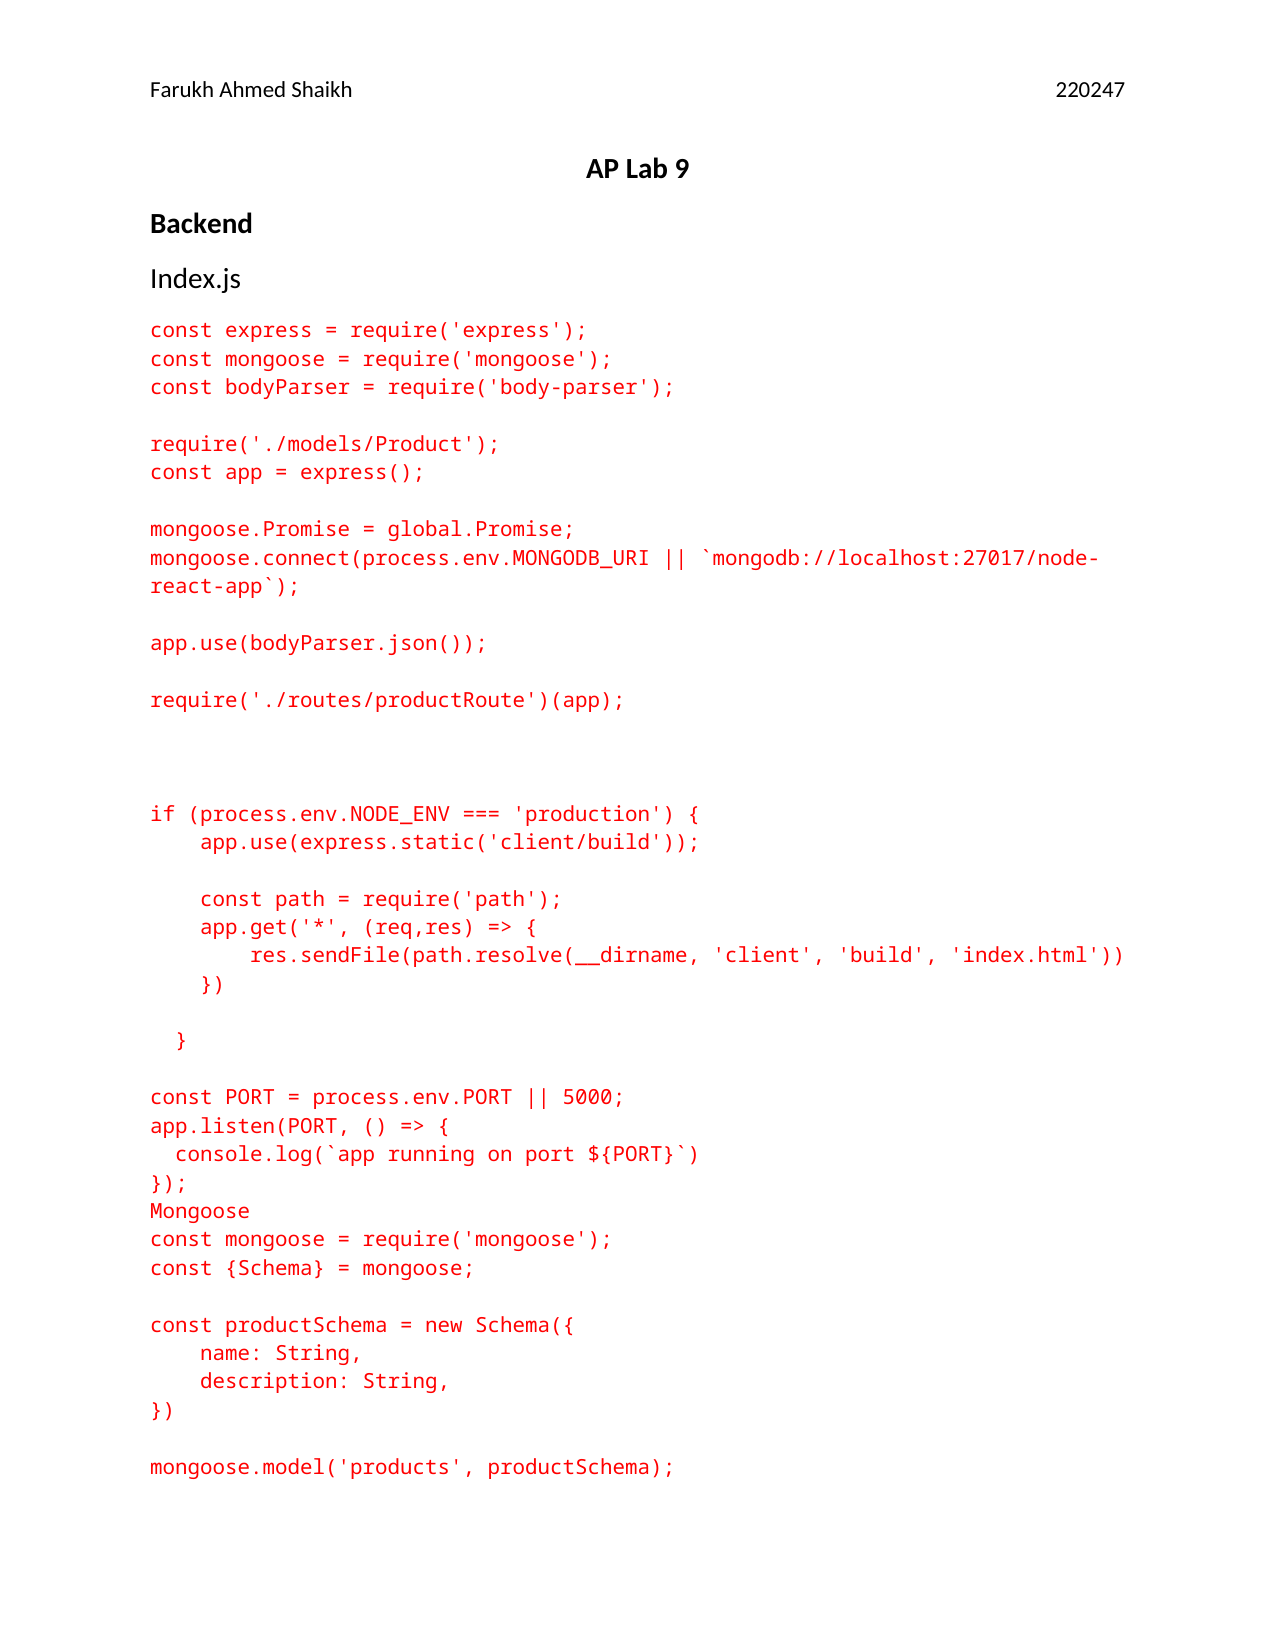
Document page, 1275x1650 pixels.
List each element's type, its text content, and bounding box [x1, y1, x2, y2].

text description: String, [150, 1367, 1125, 1395]
text }) [150, 969, 1125, 997]
text app.listen(PORT, () => { [150, 1111, 1125, 1139]
text const path = require('path'); [150, 884, 1125, 912]
text mongoose.model('products', productSchema); [150, 1452, 1125, 1480]
text console.log(`app running on port ${PORT}`) [150, 1139, 1125, 1168]
text Mongoose [150, 1196, 1125, 1224]
text const mongoose = require('mongoose'); [150, 1224, 1125, 1253]
text mongoose.Promise = global.Promise; [150, 514, 1125, 543]
text require('./models/Product'); [150, 429, 1125, 457]
text const productSchema = new Schema({ [150, 1310, 1125, 1338]
text }); [150, 1168, 1125, 1196]
text const mongoose = require('mongoose'); [150, 344, 1125, 372]
text const express = require('express'); [150, 315, 1125, 344]
text name: String, [150, 1338, 1125, 1367]
text const PORT = process.env.PORT || 5000; [150, 1082, 1125, 1111]
text Index.js [150, 260, 1125, 296]
text const bodyParser = require('body-parser'); [150, 372, 1125, 401]
text res.sendFile(path.resolve(__dirname, 'client', 'build', 'index.html')) [150, 941, 1125, 969]
text app.use(express.static('client/build')); [150, 827, 1125, 856]
text } [150, 1025, 1125, 1054]
text app.use(bodyParser.json()); [150, 628, 1125, 657]
text require('./routes/productRoute')(app); [150, 685, 1125, 713]
text app.get('*', (req,res) => { [150, 912, 1125, 941]
text }) [150, 1395, 1125, 1423]
text const app = express(); [150, 457, 1125, 486]
text if (process.env.NODE_ENV === 'production') { [150, 799, 1125, 827]
text AP Lab 9 [150, 150, 1125, 186]
text Backend [150, 205, 1125, 241]
text mongoose.connect(process.env.MONGODB_URI || `mongodb://localhost:27017/node-react-app`); [150, 543, 1125, 600]
text const {Schema} = mongoose; [150, 1253, 1125, 1281]
